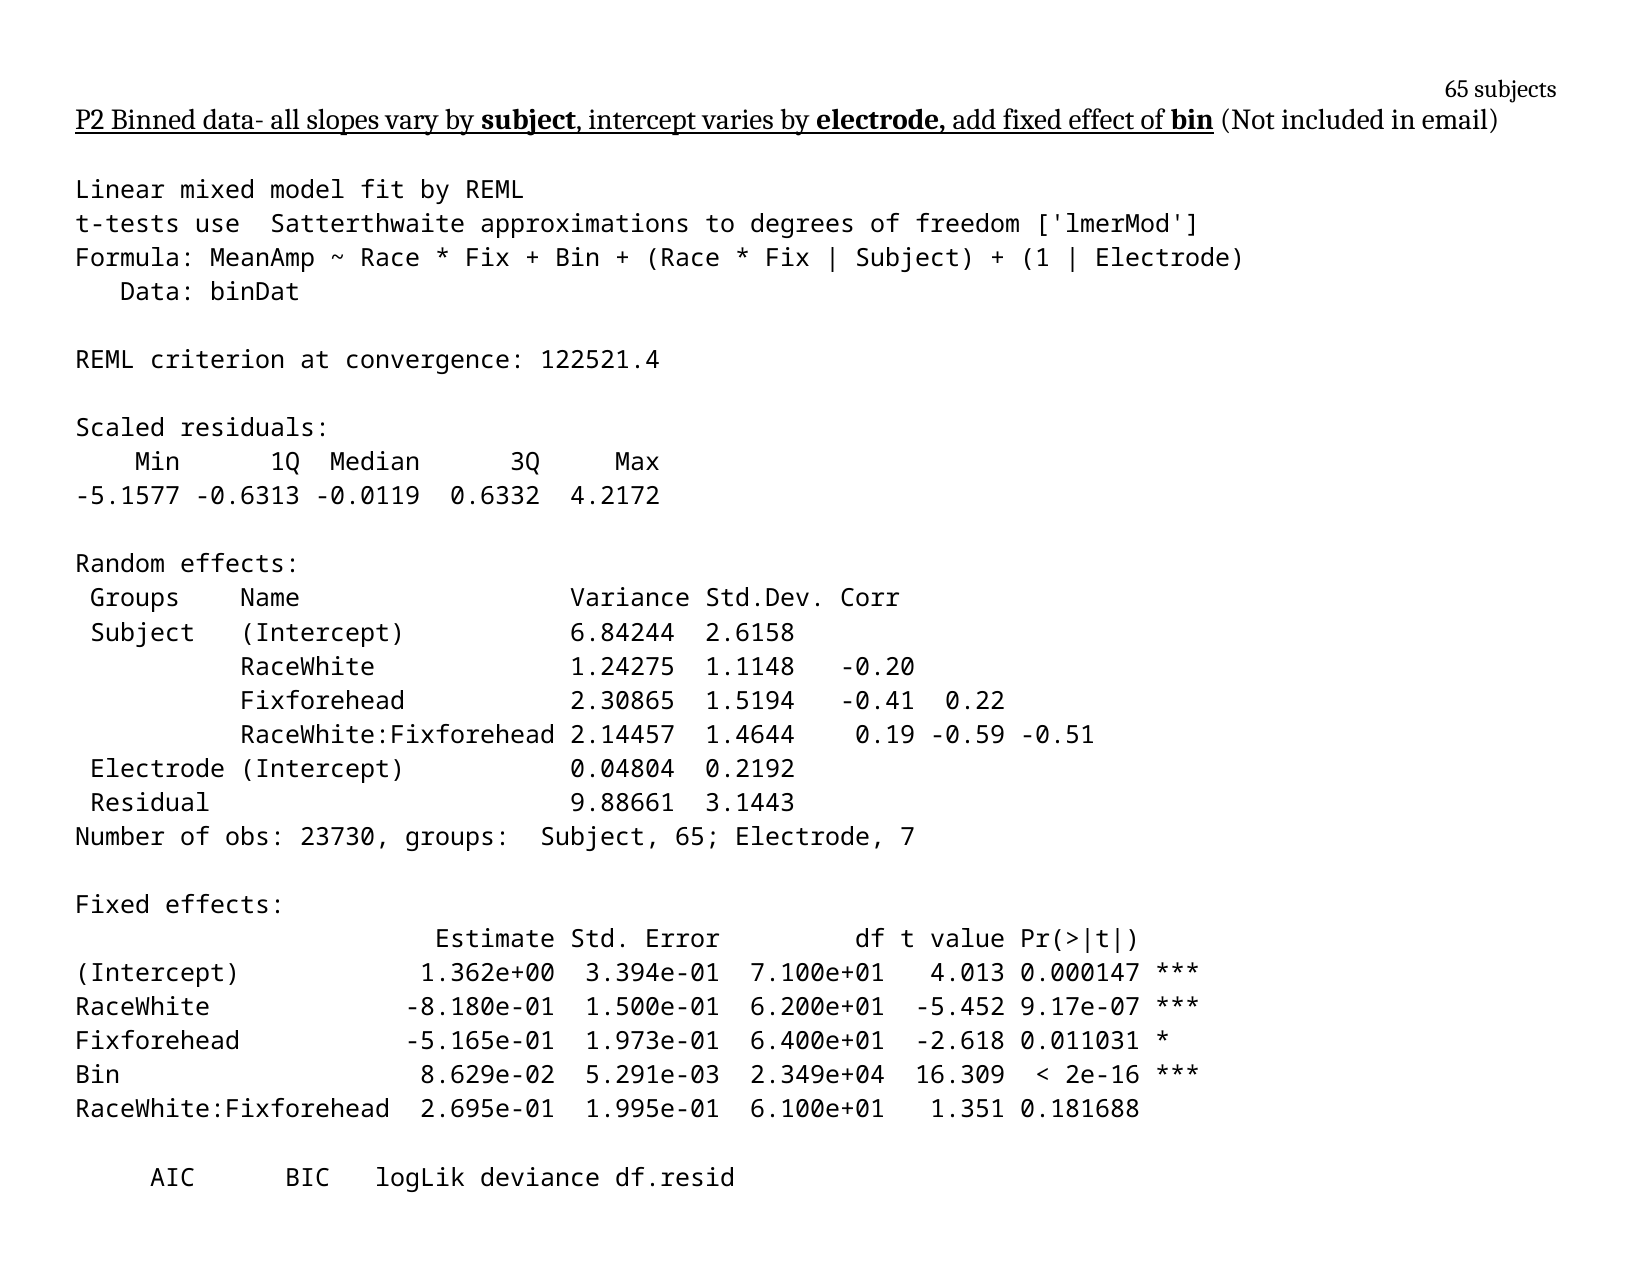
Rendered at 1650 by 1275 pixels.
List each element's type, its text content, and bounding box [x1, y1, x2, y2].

text P2 Binned data- all slopes vary by subject, intercept varies by electrode, add fixed effect of bin (Not included in email) [75, 104, 1556, 137]
text Groups Name Variance Std.Dev. Corr [75, 580, 1556, 614]
text Linear mixed model fit by REML [75, 171, 1556, 205]
text RaceWhite 1.24275 1.1148 -0.20 [75, 648, 1556, 682]
text Number of obs: 23730, groups: Subject, 65; Electrode, 7 [75, 818, 1556, 853]
text AIC BIC logLik deviance df.resid [75, 1159, 1556, 1193]
text Fixforehead -5.165e-01 1.973e-01 6.400e+01 -2.618 0.011031 * [75, 1023, 1556, 1057]
text Random effects: [75, 546, 1556, 580]
text Fixed effects: [75, 887, 1556, 921]
text Scaled residuals: [75, 410, 1556, 444]
text -5.1577 -0.6313 -0.0119 0.6332 4.2172 [75, 478, 1556, 512]
text Bin 8.629e-02 5.291e-03 2.349e+04 16.309 < 2e-16 *** [75, 1057, 1556, 1091]
text RaceWhite -8.180e-01 1.500e-01 6.200e+01 -5.452 9.17e-07 *** [75, 989, 1556, 1023]
text Electrode (Intercept) 0.04804 0.2192 [75, 750, 1556, 784]
text Formula: MeanAmp ~ Race * Fix + Bin + (Race * Fix | Subject) + (1 | Electrode) [75, 239, 1556, 273]
text t-tests use Satterthwaite approximations to degrees of freedom ['lmerMod'] [75, 205, 1556, 239]
text Residual 9.88661 3.1443 [75, 784, 1556, 818]
text RaceWhite:Fixforehead 2.695e-01 1.995e-01 6.100e+01 1.351 0.181688 [75, 1091, 1556, 1125]
text Min 1Q Median 3Q Max [75, 444, 1556, 478]
text Fixforehead 2.30865 1.5194 -0.41 0.22 [75, 682, 1556, 716]
text RaceWhite:Fixforehead 2.14457 1.4644 0.19 -0.59 -0.51 [75, 716, 1556, 750]
text Data: binDat [75, 273, 1556, 308]
text REML criterion at convergence: 122521.4 [75, 342, 1556, 376]
text Subject (Intercept) 6.84244 2.6158 [75, 614, 1556, 648]
text Estimate Std. Error df t value Pr(>|t|) [75, 921, 1556, 955]
text (Intercept) 1.362e+00 3.394e-01 7.100e+01 4.013 0.000147 *** [75, 955, 1556, 989]
